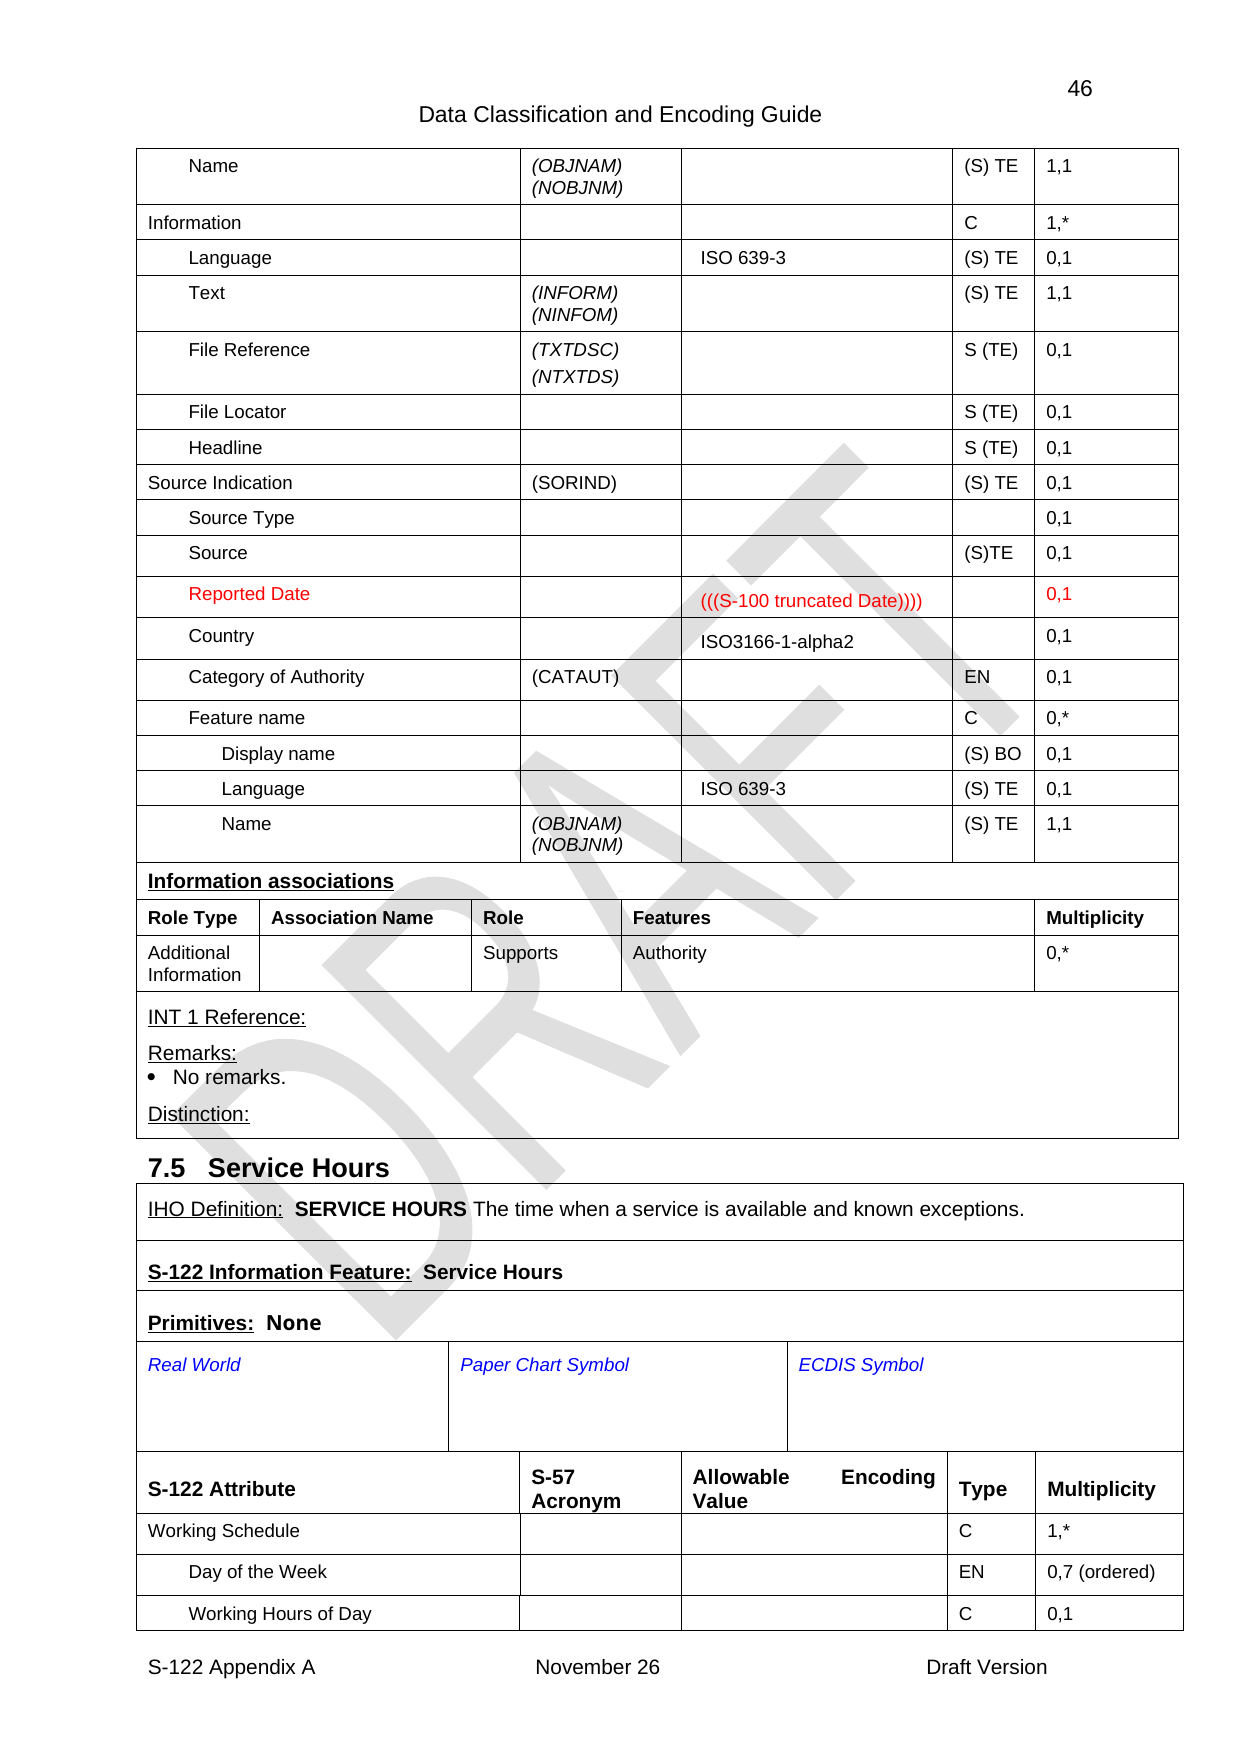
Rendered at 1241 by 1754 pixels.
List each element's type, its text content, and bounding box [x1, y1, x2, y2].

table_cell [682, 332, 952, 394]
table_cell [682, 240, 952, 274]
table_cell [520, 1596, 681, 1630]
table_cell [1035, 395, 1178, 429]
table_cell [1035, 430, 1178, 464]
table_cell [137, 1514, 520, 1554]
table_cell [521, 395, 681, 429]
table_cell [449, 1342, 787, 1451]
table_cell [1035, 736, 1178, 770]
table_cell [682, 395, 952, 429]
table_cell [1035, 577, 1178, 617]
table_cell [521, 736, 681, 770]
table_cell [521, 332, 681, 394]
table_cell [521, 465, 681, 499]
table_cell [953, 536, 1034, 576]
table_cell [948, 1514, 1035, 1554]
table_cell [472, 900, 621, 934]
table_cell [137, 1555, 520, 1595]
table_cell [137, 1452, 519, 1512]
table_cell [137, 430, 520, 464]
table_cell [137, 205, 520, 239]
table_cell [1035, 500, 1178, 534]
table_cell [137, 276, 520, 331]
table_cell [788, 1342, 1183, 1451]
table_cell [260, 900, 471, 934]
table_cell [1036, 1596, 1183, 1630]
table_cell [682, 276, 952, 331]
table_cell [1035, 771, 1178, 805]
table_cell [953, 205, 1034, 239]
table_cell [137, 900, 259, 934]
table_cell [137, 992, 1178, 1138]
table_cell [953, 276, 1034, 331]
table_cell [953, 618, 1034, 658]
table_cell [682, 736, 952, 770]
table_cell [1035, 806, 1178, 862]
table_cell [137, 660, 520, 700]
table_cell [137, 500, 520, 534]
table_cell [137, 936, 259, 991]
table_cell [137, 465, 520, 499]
subtitle Service Hours [148, 1152, 1093, 1183]
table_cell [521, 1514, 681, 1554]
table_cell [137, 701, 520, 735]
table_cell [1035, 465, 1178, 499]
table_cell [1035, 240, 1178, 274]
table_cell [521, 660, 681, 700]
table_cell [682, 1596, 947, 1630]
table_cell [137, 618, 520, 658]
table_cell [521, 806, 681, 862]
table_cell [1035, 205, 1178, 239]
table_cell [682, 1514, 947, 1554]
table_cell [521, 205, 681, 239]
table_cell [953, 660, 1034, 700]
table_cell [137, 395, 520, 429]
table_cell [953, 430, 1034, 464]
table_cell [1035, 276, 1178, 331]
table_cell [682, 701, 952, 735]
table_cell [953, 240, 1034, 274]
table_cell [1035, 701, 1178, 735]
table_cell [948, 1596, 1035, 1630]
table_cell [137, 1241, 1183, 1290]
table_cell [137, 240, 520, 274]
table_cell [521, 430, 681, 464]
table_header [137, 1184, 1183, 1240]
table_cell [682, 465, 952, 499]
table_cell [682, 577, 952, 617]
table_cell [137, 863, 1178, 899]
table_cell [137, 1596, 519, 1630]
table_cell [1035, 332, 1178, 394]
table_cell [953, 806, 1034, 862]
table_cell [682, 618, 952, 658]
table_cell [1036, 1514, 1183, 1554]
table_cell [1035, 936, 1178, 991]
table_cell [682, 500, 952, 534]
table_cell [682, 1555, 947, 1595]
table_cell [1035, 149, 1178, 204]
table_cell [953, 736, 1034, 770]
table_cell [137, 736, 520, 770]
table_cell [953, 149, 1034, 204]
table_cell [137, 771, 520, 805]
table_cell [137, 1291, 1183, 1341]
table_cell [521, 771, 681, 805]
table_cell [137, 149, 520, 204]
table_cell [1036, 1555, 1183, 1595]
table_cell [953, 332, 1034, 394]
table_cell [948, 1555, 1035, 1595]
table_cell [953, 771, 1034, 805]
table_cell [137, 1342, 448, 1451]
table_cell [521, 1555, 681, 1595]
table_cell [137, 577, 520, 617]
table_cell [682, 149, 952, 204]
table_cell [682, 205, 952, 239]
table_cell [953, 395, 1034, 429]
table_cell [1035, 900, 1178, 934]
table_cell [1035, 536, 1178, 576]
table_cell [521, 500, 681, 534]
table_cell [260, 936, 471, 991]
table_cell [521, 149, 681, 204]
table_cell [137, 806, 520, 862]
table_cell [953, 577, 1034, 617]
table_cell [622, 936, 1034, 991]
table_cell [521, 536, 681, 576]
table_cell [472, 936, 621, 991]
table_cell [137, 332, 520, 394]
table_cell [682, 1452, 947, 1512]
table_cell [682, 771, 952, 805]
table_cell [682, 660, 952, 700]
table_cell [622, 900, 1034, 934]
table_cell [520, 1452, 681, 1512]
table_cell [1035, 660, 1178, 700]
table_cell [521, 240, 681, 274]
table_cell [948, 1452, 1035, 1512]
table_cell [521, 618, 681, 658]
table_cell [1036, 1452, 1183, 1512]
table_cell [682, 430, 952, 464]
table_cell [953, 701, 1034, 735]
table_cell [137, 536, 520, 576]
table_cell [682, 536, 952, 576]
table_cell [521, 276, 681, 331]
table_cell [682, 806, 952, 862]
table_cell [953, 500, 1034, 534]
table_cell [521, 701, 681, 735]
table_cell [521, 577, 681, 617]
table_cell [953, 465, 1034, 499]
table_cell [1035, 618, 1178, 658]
